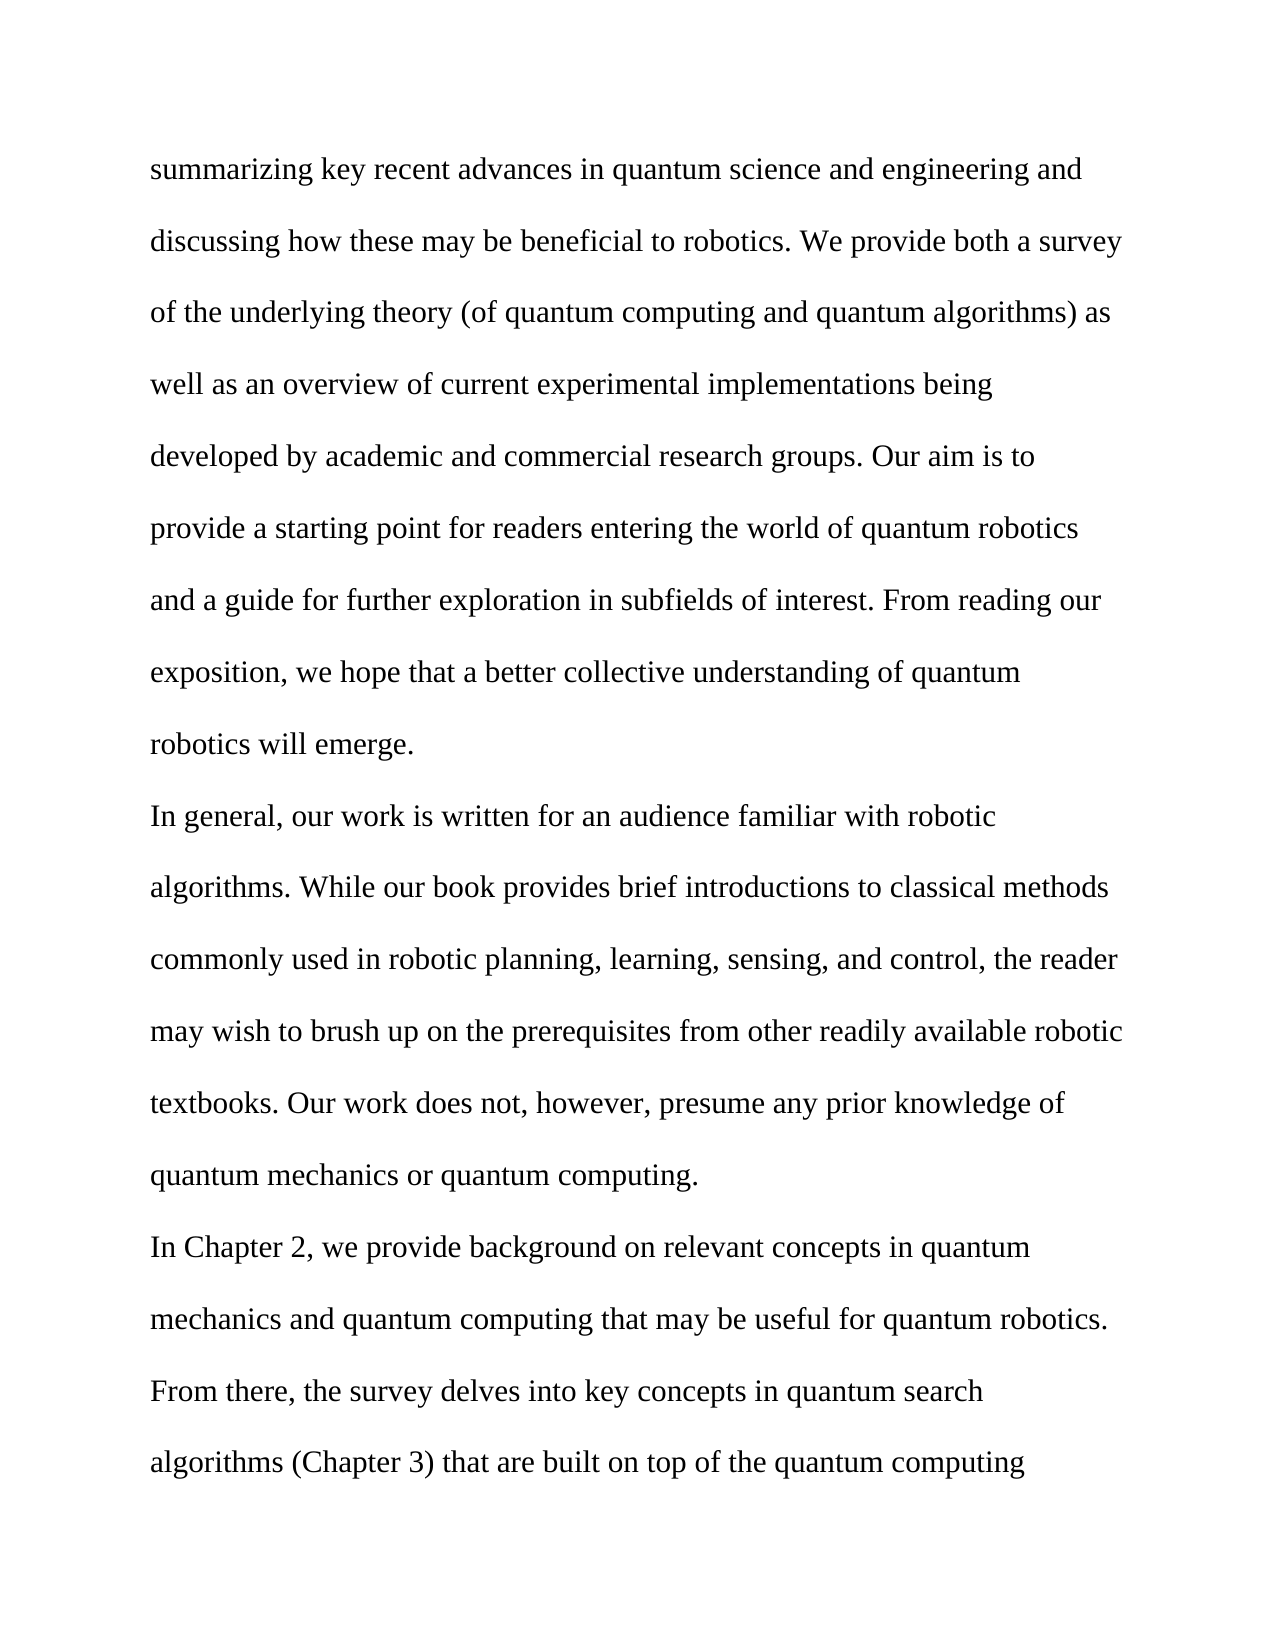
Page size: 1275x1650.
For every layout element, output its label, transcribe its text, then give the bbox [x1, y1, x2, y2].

text In general, our work is written for an audience familiar with robotic algorithms. While our book provides brief introductions to classical methods commonly used in robotic planning, learning, sensing, and control, the reader may wish to brush up on the prerequisites from other readily available robotic textbooks. Our work does not, however, presume any prior knowledge of quantum mechanics or quantum computing. [150, 797, 1125, 1192]
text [150, 1228, 1125, 1480]
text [150, 150, 1125, 761]
